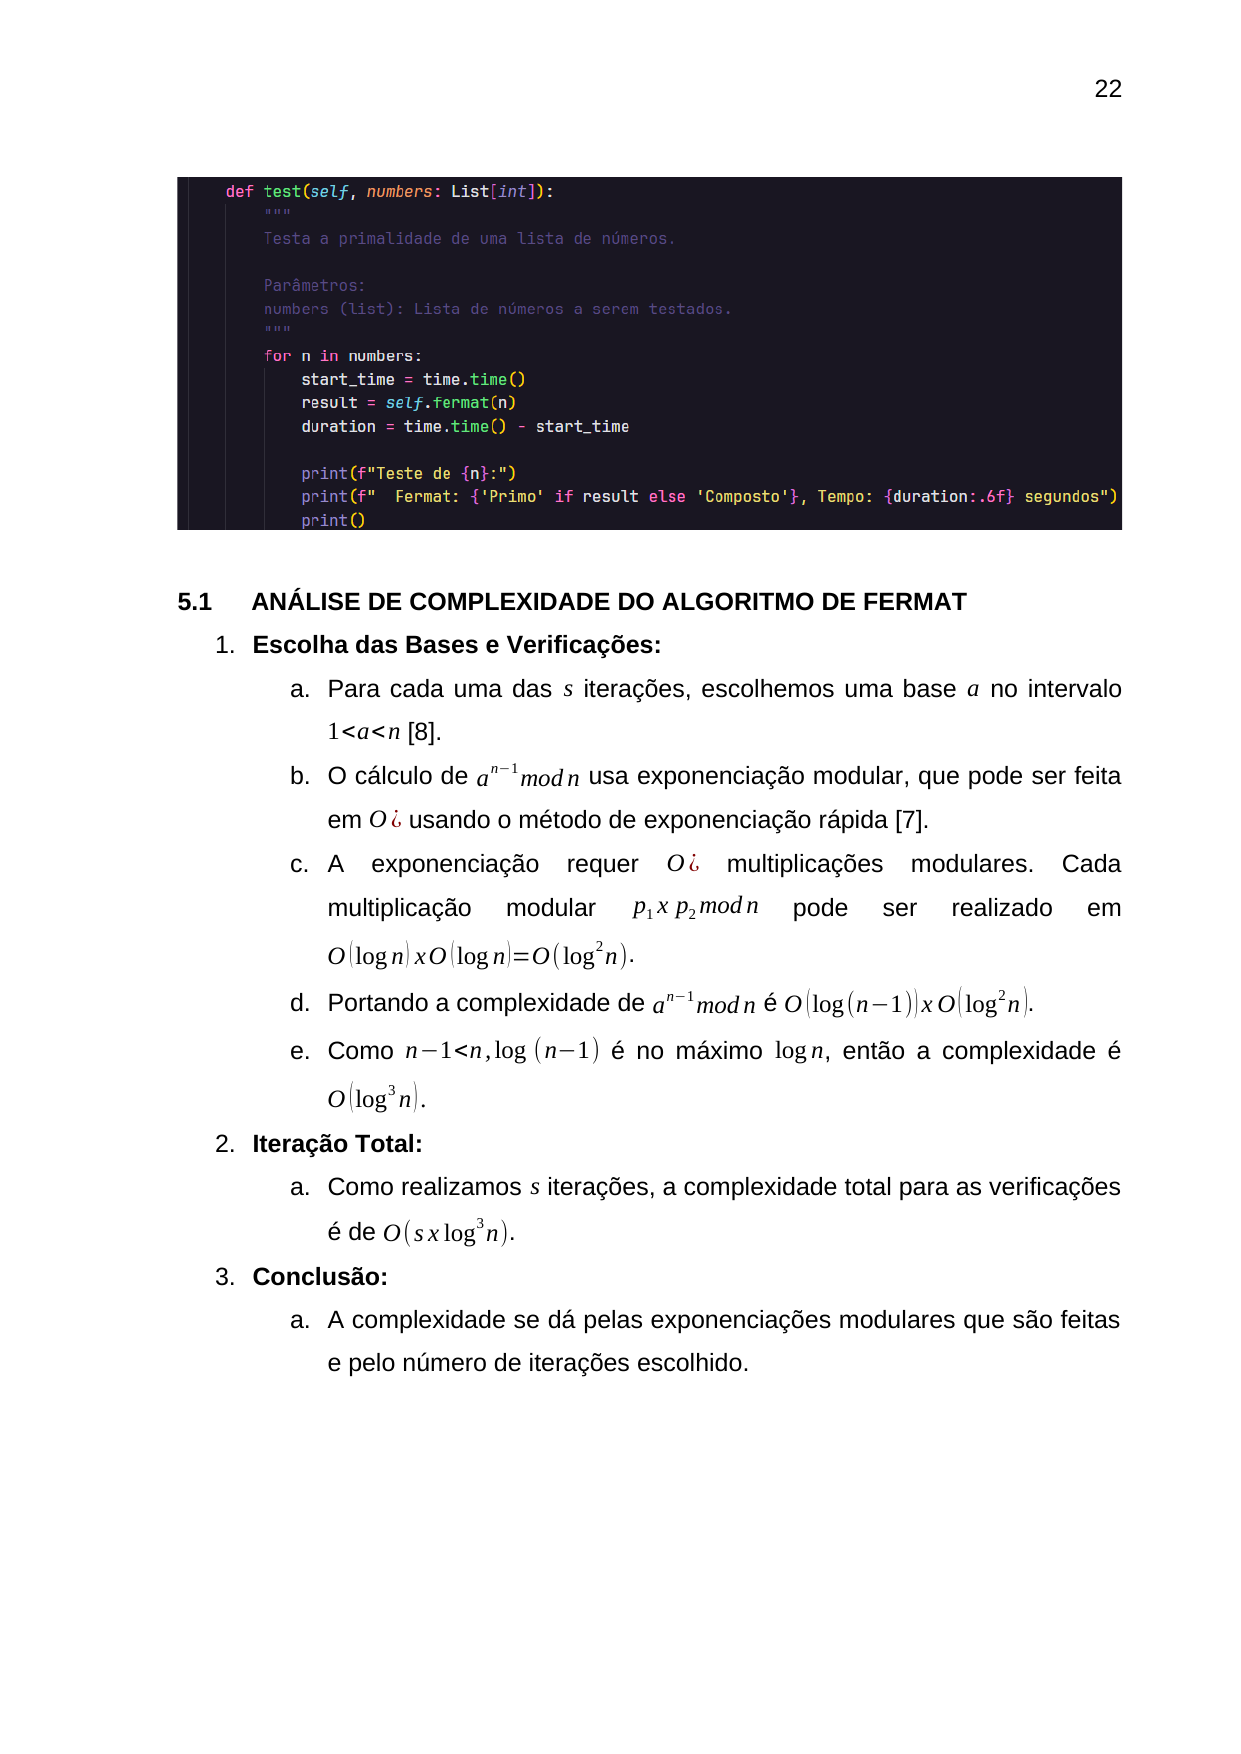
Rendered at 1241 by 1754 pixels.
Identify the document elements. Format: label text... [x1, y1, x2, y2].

list Iteração Total: [215, 1129, 1122, 1157]
list Conclusão: [215, 1262, 1122, 1291]
picture [177, 177, 1123, 530]
list O cálculo de usa exponenciação modular, que pode ser feita em usando o método de exponenciação rápida [7]. [290, 760, 1122, 834]
list Como é no máximo , então a complexidade é [290, 1035, 1122, 1114]
list Portando a complexidade de é . [290, 985, 1122, 1021]
list Como realizamos iterações, a complexidade total para as verificações é de . [290, 1172, 1122, 1248]
list A exponenciação requer multiplicações modulares. Cada multiplicação modular pode ser realizado em . [290, 848, 1122, 970]
list Para cada uma das iterações, escolhemos uma base no intervalo [8]. [290, 674, 1122, 746]
list A complexidade se dá pelas exponenciações modulares que são feitas e pelo número de iterações escolhido. [290, 1305, 1122, 1377]
subtitle Análise de Complexidade do Algoritmo de Fermat [177, 587, 1122, 616]
list Escolha das Bases e Verificações: [215, 631, 1122, 659]
